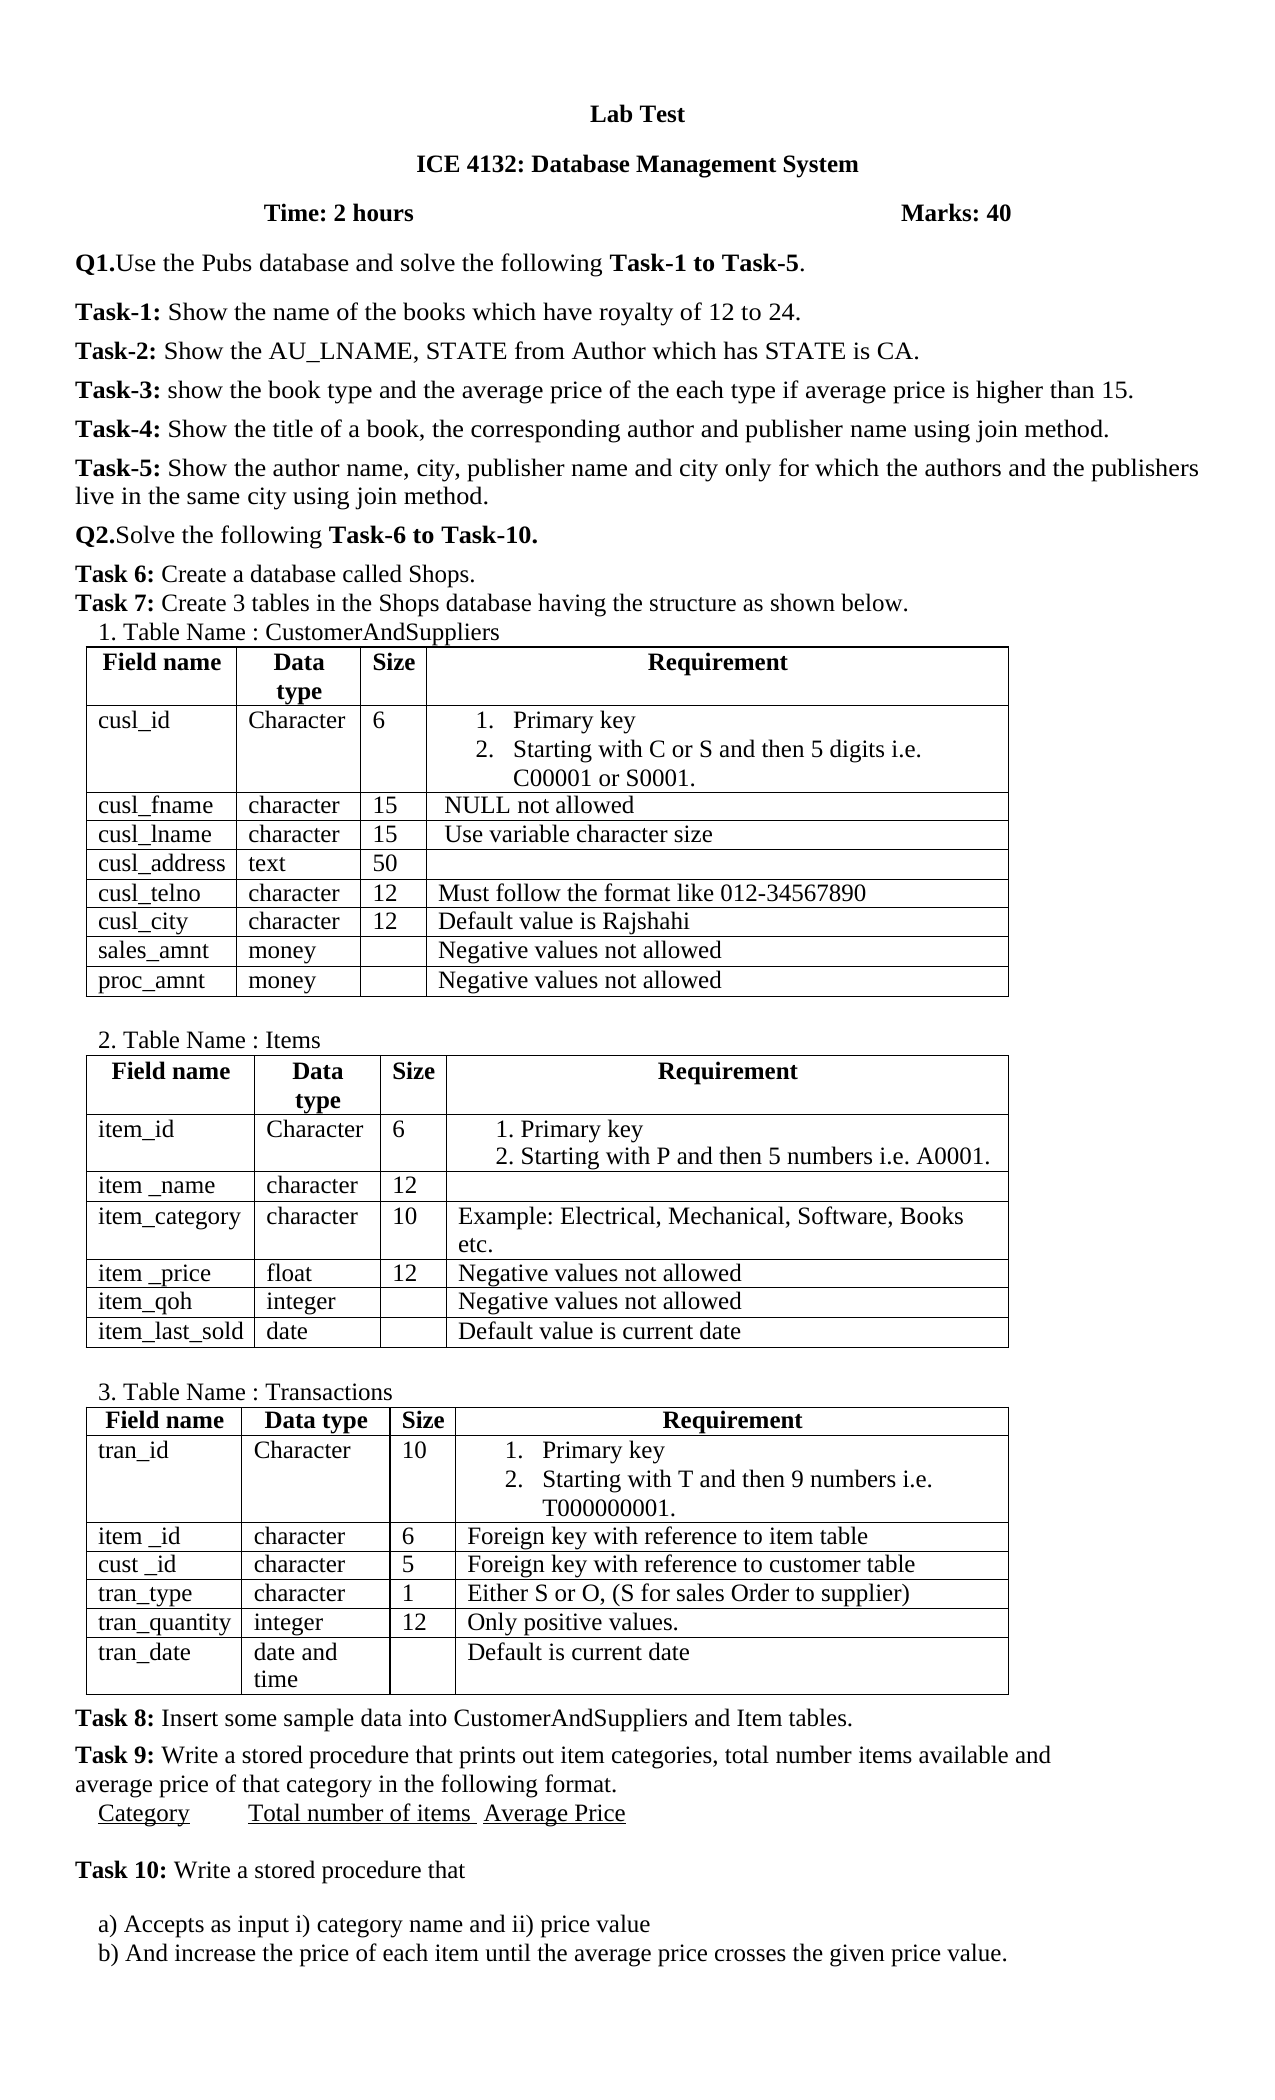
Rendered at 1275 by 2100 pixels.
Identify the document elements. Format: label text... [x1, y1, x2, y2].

table_cell money [237, 967, 360, 996]
text Q2.Solve the following Task-6 to Task-10. [75, 520, 1200, 549]
table_cell Primary key Starting with P and then 5 numbers i.e. A0001. [447, 1115, 1008, 1171]
text Category Total number of items Average Price [98, 1798, 1200, 1827]
table_cell date [255, 1318, 380, 1347]
table_cell cusl_telno [87, 880, 236, 907]
table_cell character [237, 793, 360, 820]
table_header Requirement [447, 1056, 1008, 1114]
table_cell 6 [391, 1523, 455, 1551]
text Task 9: Write a stored procedure that prints out item categories, total number items available and average price of that category in the following format. [75, 1740, 1114, 1798]
table_cell Negative values not allowed [447, 1288, 1008, 1317]
table_cell character [242, 1552, 389, 1579]
text ICE 4132: Database Management System [75, 149, 1200, 177]
table_cell Default value is Rajshahi [427, 908, 1008, 936]
table_header Data type [242, 1408, 389, 1435]
table_cell 50 [361, 850, 426, 879]
table_cell 15 [361, 821, 426, 849]
table_cell character [237, 908, 360, 936]
table_cell Foreign key with reference to item table [456, 1523, 1008, 1551]
text Task 10: Write a stored procedure that [75, 1855, 1200, 1884]
table_cell cusl_city [87, 908, 236, 936]
table_header Requirement [427, 648, 1008, 705]
table_cell [381, 1288, 446, 1317]
table_cell cusl_address [87, 850, 236, 879]
table_header Field name [87, 1056, 254, 1114]
table_cell sales_amnt [87, 937, 236, 966]
table_cell 12 [381, 1172, 446, 1201]
table_cell item _name [87, 1172, 254, 1201]
table_cell cusl_lname [87, 821, 236, 849]
table_cell tran_id [87, 1436, 241, 1522]
list Table Name : Items [98, 1026, 1200, 1054]
table_header Field name [87, 1408, 241, 1435]
table_cell cusl_fname [87, 793, 236, 820]
text Task 8: Insert some sample data into CustomerAndSuppliers and Item tables. [75, 1703, 1114, 1732]
table_cell item _id [87, 1523, 241, 1551]
table_cell item _price [87, 1260, 254, 1287]
table_cell character [237, 821, 360, 849]
table_header Size [381, 1056, 446, 1114]
table_cell 6 [361, 706, 426, 792]
table_cell item_id [87, 1115, 254, 1171]
table_cell 12 [381, 1260, 446, 1287]
table_cell character [255, 1202, 380, 1259]
table_cell integer [242, 1609, 389, 1637]
table_cell Must follow the format like 012-34567890 [427, 880, 1008, 907]
table_cell Character [255, 1115, 380, 1171]
text Time: 2 hours Marks: 40 [75, 198, 1200, 227]
table_cell Example: Electrical, Mechanical, Software, Books etc. [447, 1202, 1008, 1259]
table_cell character [255, 1172, 380, 1201]
table_cell 12 [361, 908, 426, 936]
table_header Data type [255, 1056, 380, 1114]
table_cell cust _id [87, 1552, 241, 1579]
table_cell integer [255, 1288, 380, 1317]
text Task 6: Create a database called Shops. [75, 559, 1200, 588]
table_cell 15 [361, 793, 426, 820]
table_cell Negative values not allowed [427, 967, 1008, 996]
table_cell [447, 1172, 1008, 1201]
table_cell text [237, 850, 360, 879]
list Accepts as input i) category name and ii) price value [98, 1909, 1200, 1938]
table_cell Default value is current date [447, 1318, 1008, 1347]
table_cell Foreign key with reference to customer table [456, 1552, 1008, 1579]
table_cell 5 [391, 1552, 455, 1579]
table_cell 12 [391, 1609, 455, 1637]
table_cell Only positive values. [456, 1609, 1008, 1637]
text Lab Test [75, 99, 1200, 128]
table_cell [391, 1638, 455, 1694]
table_cell float [255, 1260, 380, 1287]
table_cell 10 [391, 1436, 455, 1522]
table_cell Negative values not allowed [447, 1260, 1008, 1287]
text Task-1: Show the name of the books which have royalty of 12 to 24. [75, 297, 1200, 326]
table_cell character [237, 880, 360, 907]
table_cell Character [242, 1436, 389, 1522]
table_cell item_category [87, 1202, 254, 1259]
table_cell character [242, 1580, 389, 1608]
table_header Field name [87, 648, 236, 705]
table_header Data type [237, 648, 360, 705]
table_cell [361, 967, 426, 996]
text Task-2: Show the AU_LNAME, STATE from Author which has STATE is CA. [75, 336, 1200, 365]
table_cell cusl_id [87, 706, 236, 792]
table_cell item_last_sold [87, 1318, 254, 1347]
list Table Name : CustomerAndSuppliers [98, 617, 1200, 646]
table_cell tran_date [87, 1638, 241, 1694]
table_cell Character [237, 706, 360, 792]
table_cell tran_type [87, 1580, 241, 1608]
table_cell Primary key Starting with T and then 9 numbers i.e. T000000001. [456, 1436, 1008, 1522]
table_cell Use variable character size [427, 821, 1008, 849]
table_cell item_qoh [87, 1288, 254, 1317]
text Task-4: Show the title of a book, the corresponding author and publisher name using join method. [75, 414, 1200, 443]
text Task-3: show the book type and the average price of the each type if average price is higher than 15. [75, 375, 1200, 404]
table_cell date and time [242, 1638, 389, 1694]
table_cell Default is current date [456, 1638, 1008, 1694]
table_cell Primary key Starting with C or S and then 5 digits i.e. C00001 or S0001. [427, 706, 1008, 792]
text Task 7: Create 3 tables in the Shops database having the structure as shown below. [75, 588, 1200, 617]
table_cell NULL not allowed [427, 793, 1008, 820]
table_cell 6 [381, 1115, 446, 1171]
table_header Requirement [456, 1408, 1008, 1435]
table_cell Either S or O, (S for sales Order to supplier) [456, 1580, 1008, 1608]
table_cell Negative values not allowed [427, 937, 1008, 966]
table_cell money [237, 937, 360, 966]
table_cell tran_quantity [87, 1609, 241, 1637]
table_cell 1 [391, 1580, 455, 1608]
table_cell 12 [361, 880, 426, 907]
table_cell [381, 1318, 446, 1347]
table_cell 10 [381, 1202, 446, 1259]
text Task-5: Show the author name, city, publisher name and city only for which the authors and the publishers live in the same city using join method. [75, 453, 1200, 510]
table_cell [361, 937, 426, 966]
table_header Size [391, 1408, 455, 1435]
list And increase the price of each item until the average price crosses the given price value. [98, 1938, 1121, 1967]
text Q1.Use the Pubs database and solve the following Task-1 to Task-5. [75, 248, 1200, 277]
table_cell [427, 850, 1008, 879]
text 3. Table Name : Transactions [98, 1377, 1200, 1406]
table_header Size [361, 648, 426, 705]
table_cell character [242, 1523, 389, 1551]
table_cell proc_amnt [87, 967, 236, 996]
